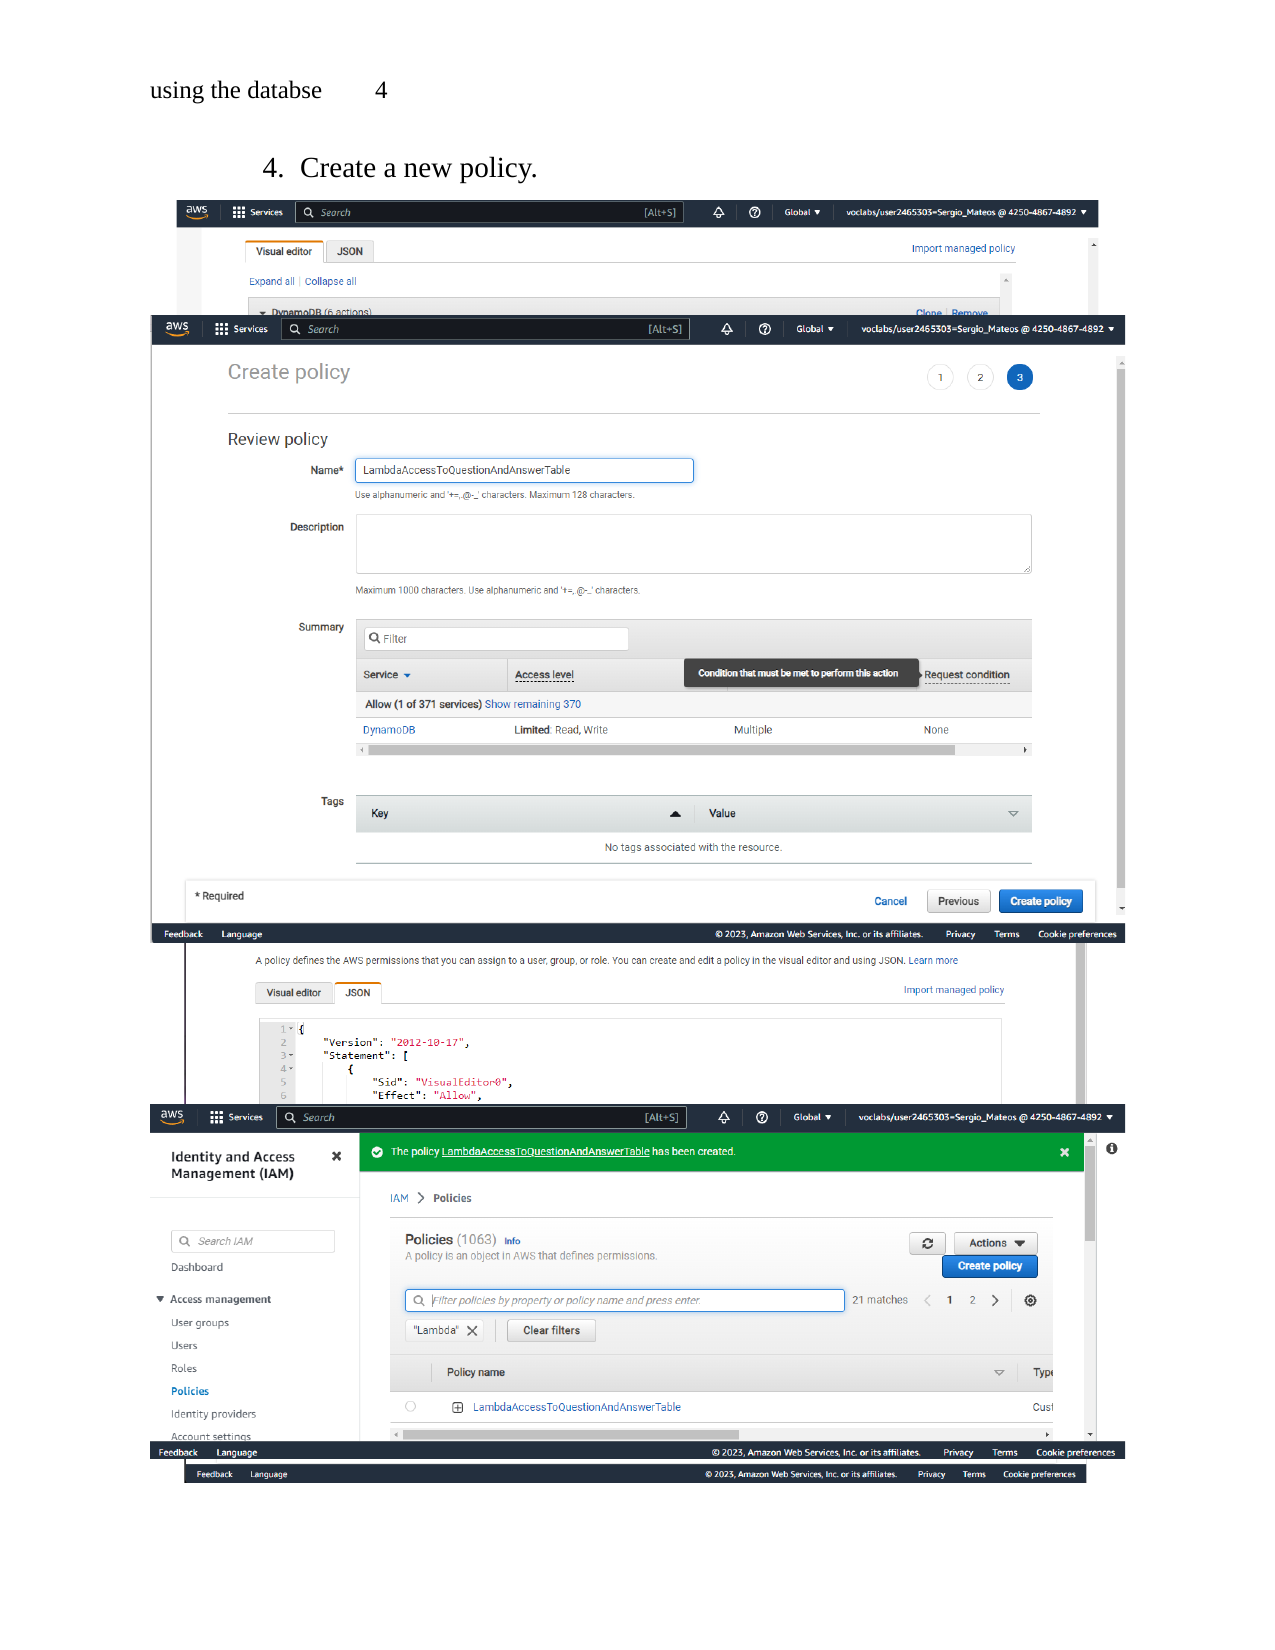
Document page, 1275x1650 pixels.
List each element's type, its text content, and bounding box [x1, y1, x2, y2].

picture [150, 200, 1125, 1483]
title Create a new policy. [262, 150, 1125, 183]
